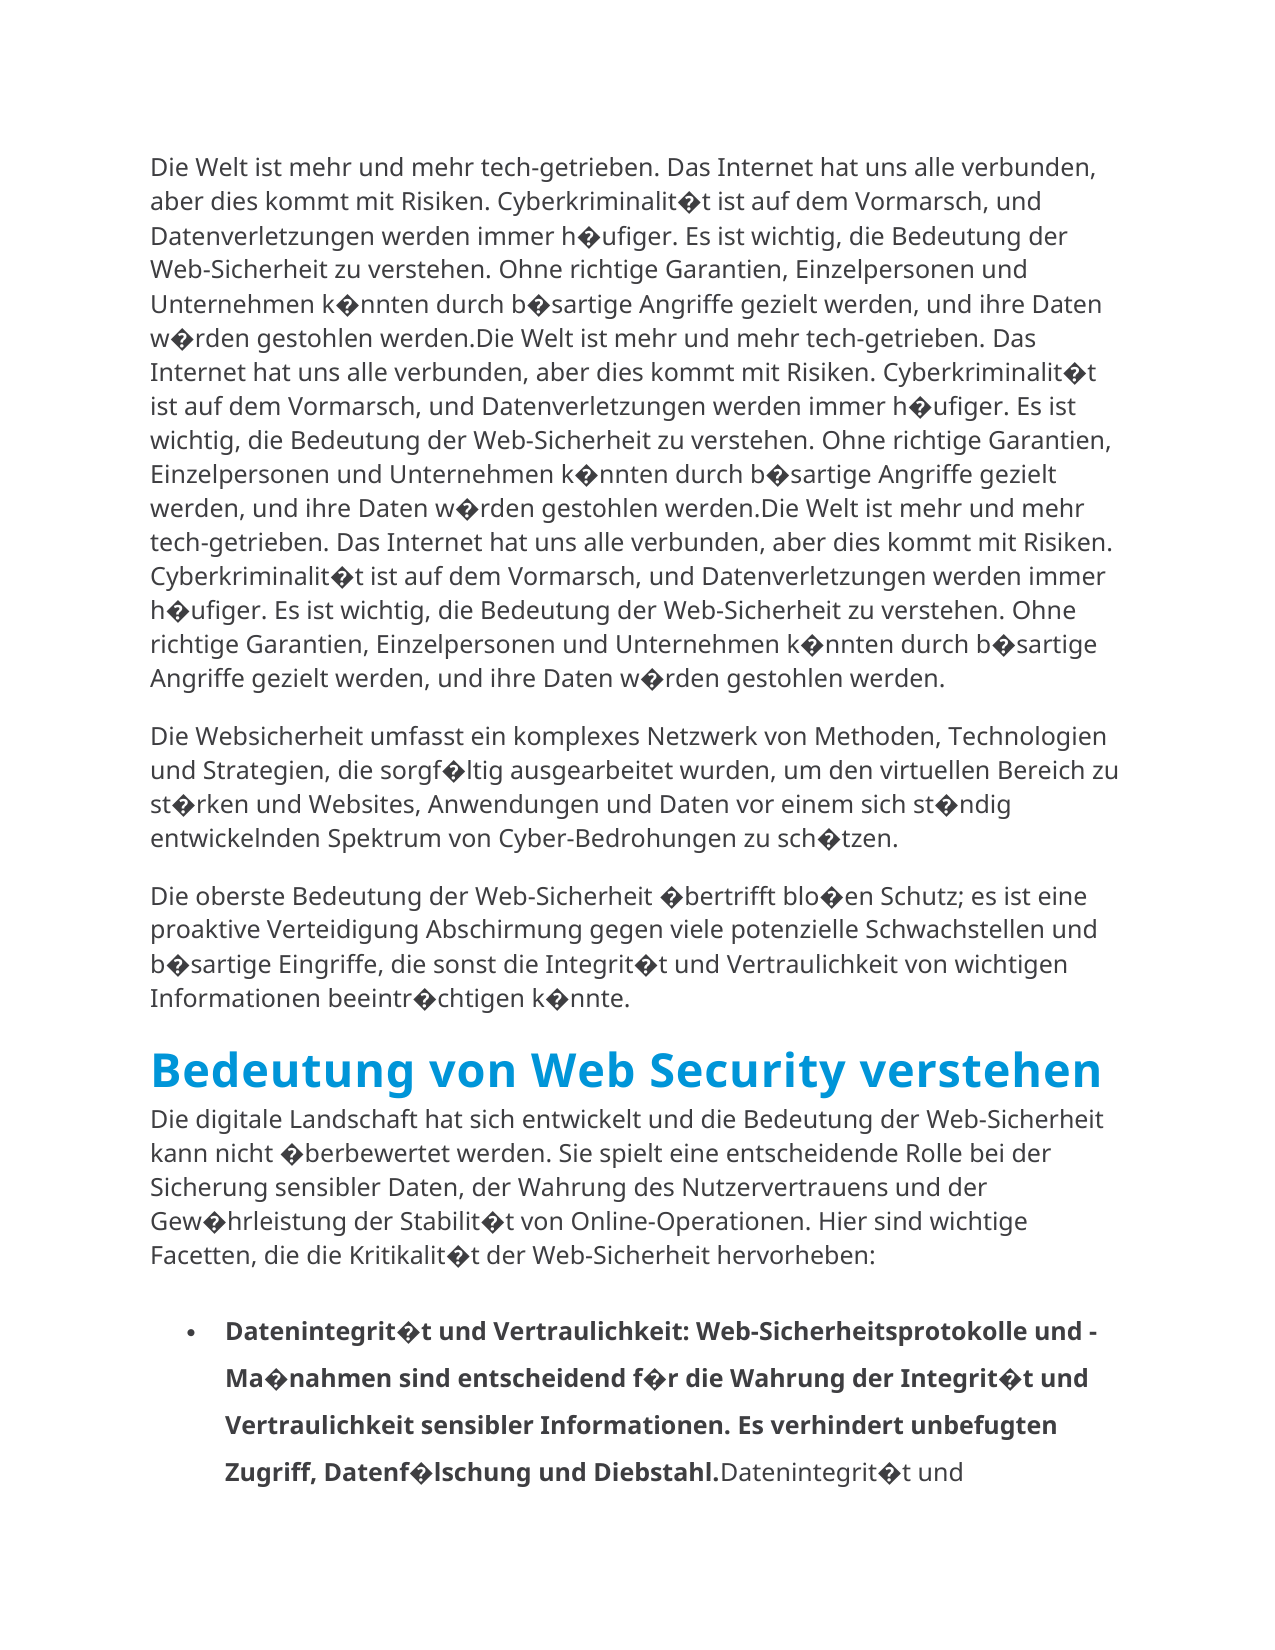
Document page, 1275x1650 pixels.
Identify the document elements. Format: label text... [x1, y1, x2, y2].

text Die oberste Bedeutung der Web-Sicherheit �bertrifft blo�en Schutz; es ist eine proaktive Verteidigung Abschirmung gegen viele potenzielle Schwachstellen und b�sartige Eingriffe, die sonst die Integrit�t und Vertraulichkeit von wichtigen Informationen beeintr�chtigen k�nnte. [150, 878, 1125, 1014]
text Die digitale Landschaft hat sich entwickelt und die Bedeutung der Web-Sicherheit kann nicht �berbewertet werden. Sie spielt eine entscheidende Rolle bei der Sicherung sensibler Daten, der Wahrung des Nutzervertrauens und der Gew�hrleistung der Stabilit�t von Online-Operationen. Hier sind wichtige Facetten, die die Kritikalit�t der Web-Sicherheit hervorheben: [150, 1102, 1125, 1272]
text Die Websicherheit umfasst ein komplexes Netzwerk von Methoden, Technologien und Strategien, die sorgf�ltig ausgearbeitet wurden, um den virtuellen Bereich zu st�rken und Websites, Anwendungen und Daten vor einem sich st�ndig entwickelnden Spektrum von Cyber-Bedrohungen zu sch�tzen. [150, 718, 1125, 855]
text Die Welt ist mehr und mehr tech-getrieben. Das Internet hat uns alle verbunden, aber dies kommt mit Risiken. Cyberkriminalit�t ist auf dem Vormarsch, und Datenverletzungen werden immer h�ufiger. Es ist wichtig, die Bedeutung der Web-Sicherheit zu verstehen. Ohne richtige Garantien, Einzelpersonen und Unternehmen k�nnten durch b�sartige Angriffe gezielt werden, und ihre Daten w�rden gestohlen werden.Die Welt ist mehr und mehr tech-getrieben. Das Internet hat uns alle verbunden, aber dies kommt mit Risiken. Cyberkriminalit�t ist auf dem Vormarsch, und Datenverletzungen werden immer h�ufiger. Es ist wichtig, die Bedeutung der Web-Sicherheit zu verstehen. Ohne richtige Garantien, Einzelpersonen und Unternehmen k�nnten durch b�sartige Angriffe gezielt werden, und ihre Daten w�rden gestohlen werden.Die Welt ist mehr und mehr tech-getrieben. Das Internet hat uns alle verbunden, aber dies kommt mit Risiken. Cyberkriminalit�t ist auf dem Vormarsch, und Datenverletzungen werden immer h�ufiger. Es ist wichtig, die Bedeutung der Web-Sicherheit zu verstehen. Ohne richtige Garantien, Einzelpersonen und Unternehmen k�nnten durch b�sartige Angriffe gezielt werden, und ihre Daten w�rden gestohlen werden. [150, 150, 1125, 695]
text Bedeutung von Web Security verstehen [150, 1038, 1125, 1102]
